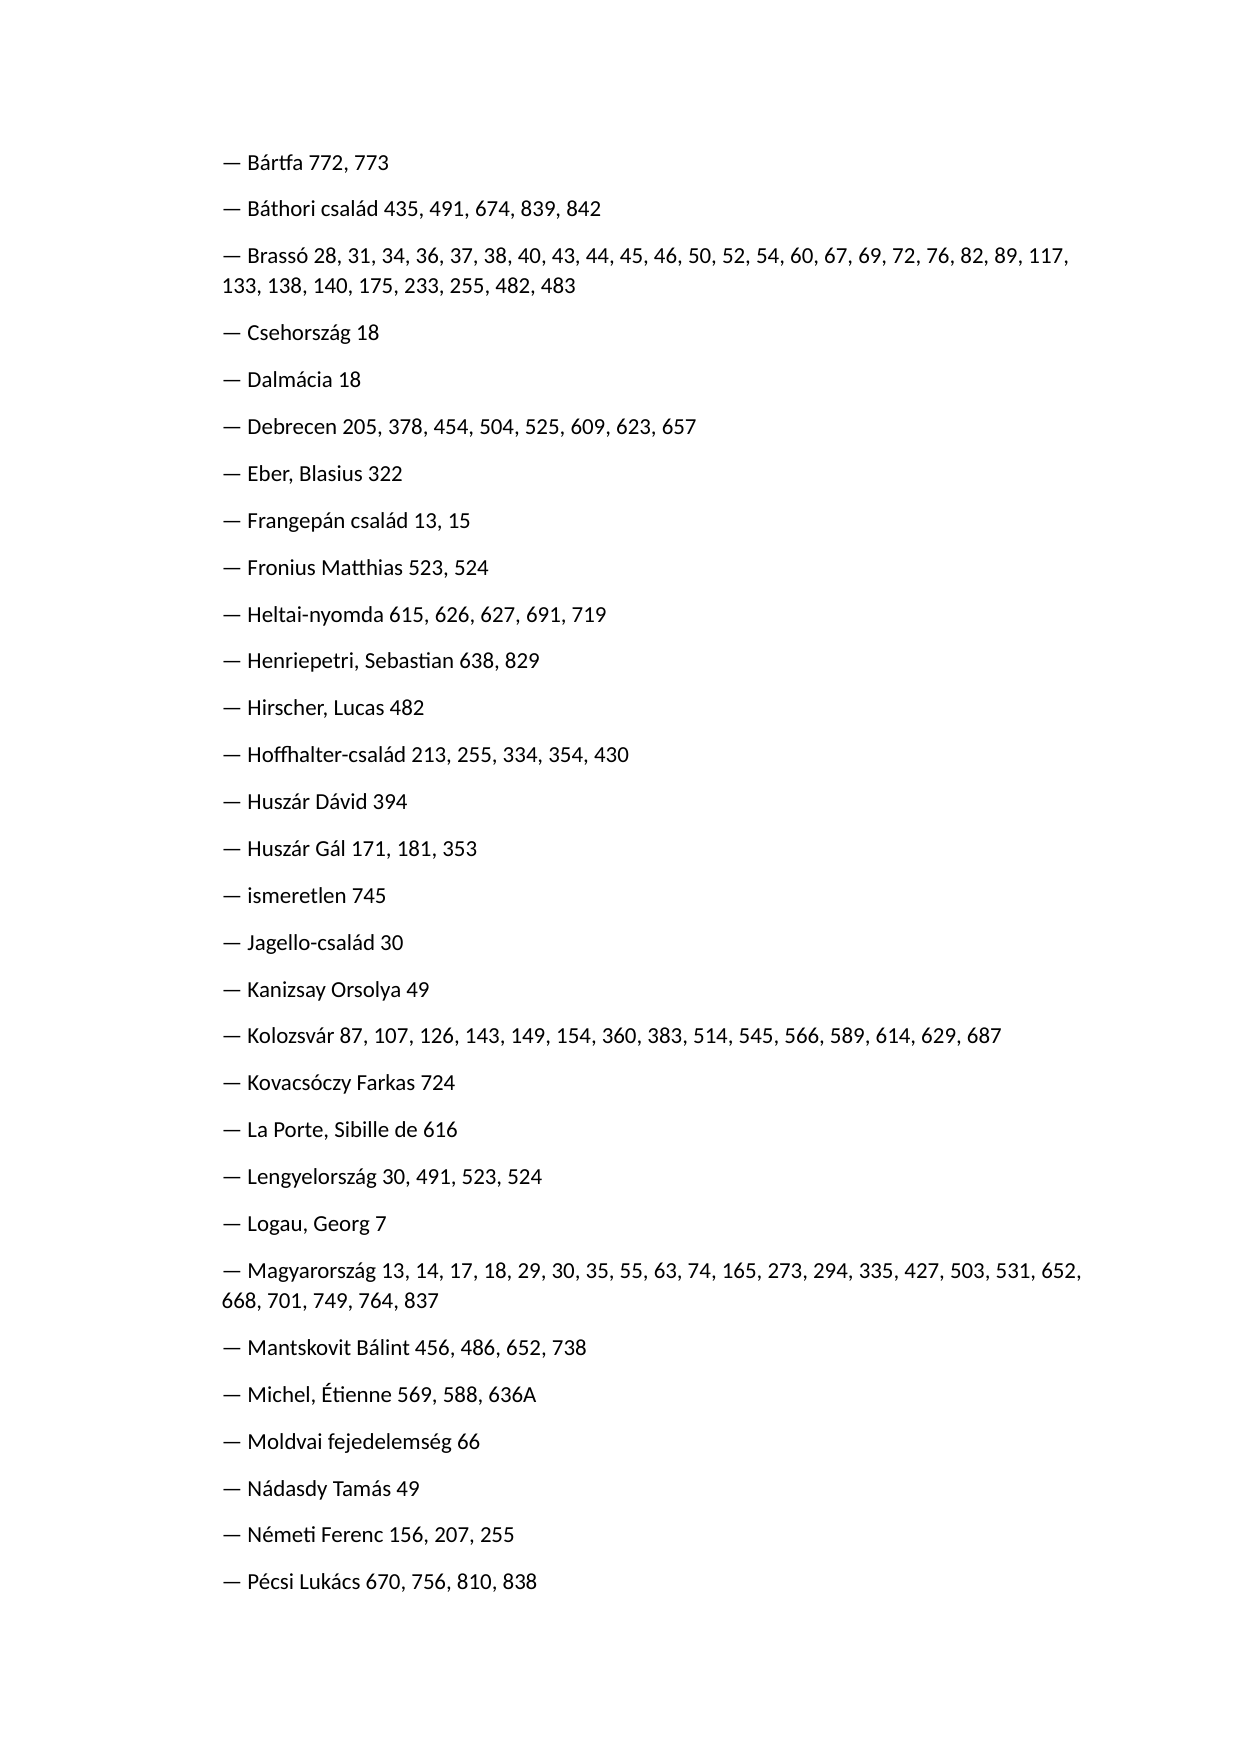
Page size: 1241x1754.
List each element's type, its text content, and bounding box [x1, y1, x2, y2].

text — Lengyelország 30, 491, 523, 524 [221, 1162, 1093, 1190]
text — Magyarország 13, 14, 17, 18, 29, 30, 35, 55, 63, 74, 165, 273, 294, 335, 427, 503, 531, 652, 668, 701, 749, 764, 837 [221, 1256, 1093, 1314]
text — Dalmácia 18 [221, 365, 1093, 393]
text — Moldvai fejedelemség 66 [221, 1427, 1093, 1455]
text — Huszár Gál 171, 181, 353 [221, 834, 1093, 862]
text — Brassó 28, 31, 34, 36, 37, 38, 40, 43, 44, 45, 46, 50, 52, 54, 60, 67, 69, 72, 76, 82, 89, 117, 133, 138, 140, 175, 233, 255, 482, 483 [221, 241, 1093, 299]
text — Kovacsóczy Farkas 724 [221, 1068, 1093, 1096]
text — Pécsi Lukács 670, 756, 810, 838 [221, 1567, 1093, 1595]
text — Nádasdy Tamás 49 [221, 1474, 1093, 1502]
text — Frangepán család 13, 15 [221, 506, 1093, 534]
text — Kanizsay Orsolya 49 [221, 975, 1093, 1003]
text — Heltai-nyomda 615, 626, 627, 691, 719 [221, 600, 1093, 628]
text — Logau, Georg 7 [221, 1209, 1093, 1237]
text — Henriepetri, Sebastian 638, 829 [221, 647, 1093, 674]
text — Huszár Dávid 394 [221, 787, 1093, 815]
text — Németi Ferenc 156, 207, 255 [221, 1521, 1093, 1548]
text — Debrecen 205, 378, 454, 504, 525, 609, 623, 657 [221, 412, 1093, 440]
text — Csehország 18 [221, 318, 1093, 346]
text — Bártfa 772, 773 [221, 148, 1093, 176]
text — Michel, Étienne 569, 588, 636A [221, 1380, 1093, 1408]
text — Eber, Blasius 322 [221, 459, 1093, 487]
text — La Porte, Sibille de 616 [221, 1115, 1093, 1143]
text — Báthori család 435, 491, 674, 839, 842 [221, 194, 1093, 222]
text — Hirscher, Lucas 482 [221, 693, 1093, 721]
text — Hoffhalter-család 213, 255, 334, 354, 430 [221, 740, 1093, 768]
text — Mantskovit Bálint 456, 486, 652, 738 [221, 1333, 1093, 1361]
text — Fronius Matthias 523, 524 [221, 553, 1093, 581]
text — ismeretlen 745 [221, 881, 1093, 909]
text — Kolozsvár 87, 107, 126, 143, 149, 154, 360, 383, 514, 545, 566, 589, 614, 629, 687 [221, 1022, 1093, 1049]
text — Jagello-család 30 [221, 928, 1093, 956]
